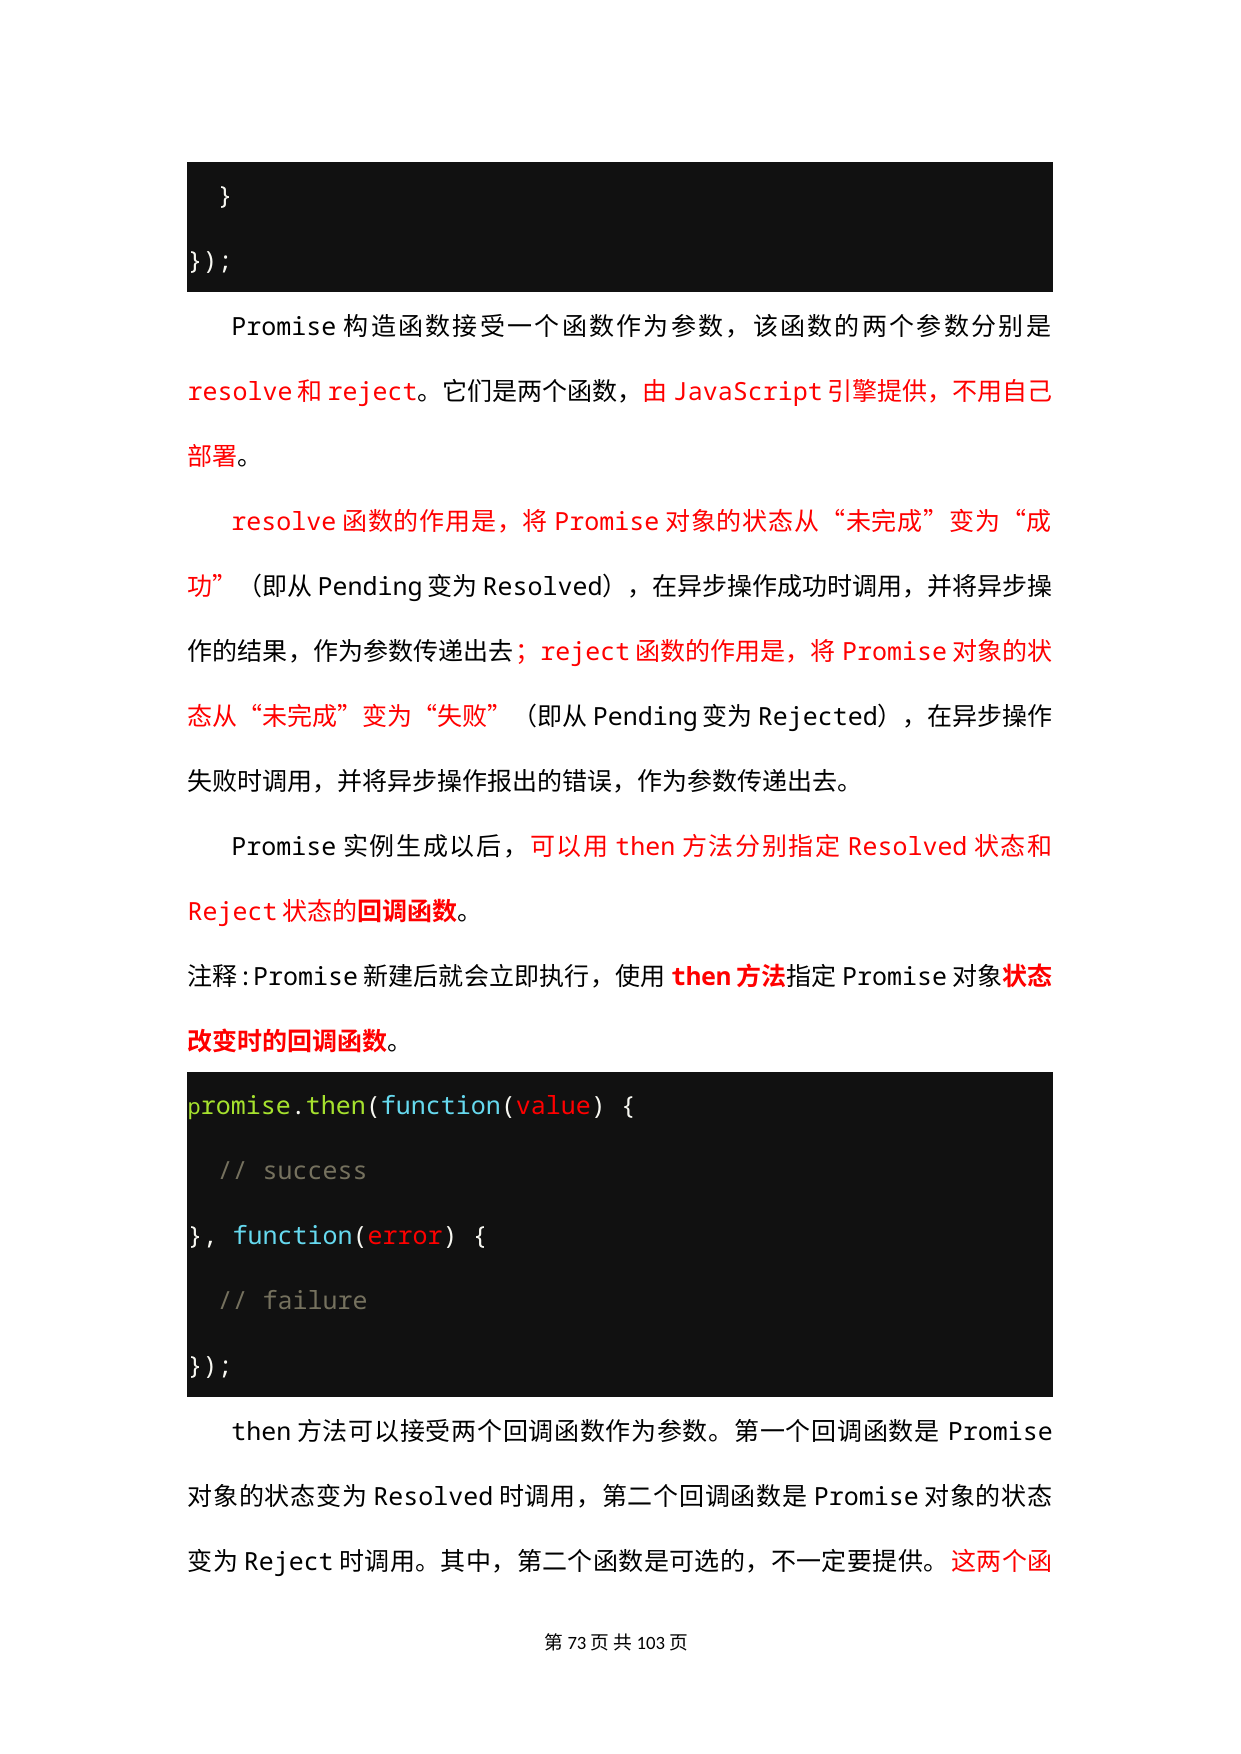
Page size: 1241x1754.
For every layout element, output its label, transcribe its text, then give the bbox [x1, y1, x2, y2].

text promise.then(function(value) { [187, 1072, 1053, 1137]
text // failure [187, 1267, 1053, 1332]
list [187, 1397, 1053, 1592]
list 注释:Promise新建后就会立即执行，使用then方法指定Promise对象状态改变时的回调函数。 [187, 942, 1053, 1072]
list Promise实例生成以后，可以用then方法分别指定Resolved状态和Reject状态的回调函数。 [187, 812, 1053, 942]
list Promise构造函数接受一个函数作为参数，该函数的两个参数分别是resolve和reject。它们是两个函数，由JavaScript引擎提供，不用自己部署。 [187, 292, 1053, 487]
list resolve函数的作用是，将Promise对象的状态从“未完成”变为“成功”（即从Pending变为Resolved），在异步操作成功时调用，并将异步操作的结果，作为参数传递出去；reject函数的作用是，将Promise对象的状态从“未完成”变为“失败”（即从Pending变为Rejected），在异步操作失败时调用，并将异步操作报出的错误，作为参数传递出去。 [187, 487, 1053, 812]
text // success [187, 1137, 1053, 1202]
text } [187, 162, 1053, 227]
text }); [187, 1332, 1053, 1397]
text }, function(error) { [187, 1202, 1053, 1267]
text }); [187, 227, 1053, 292]
